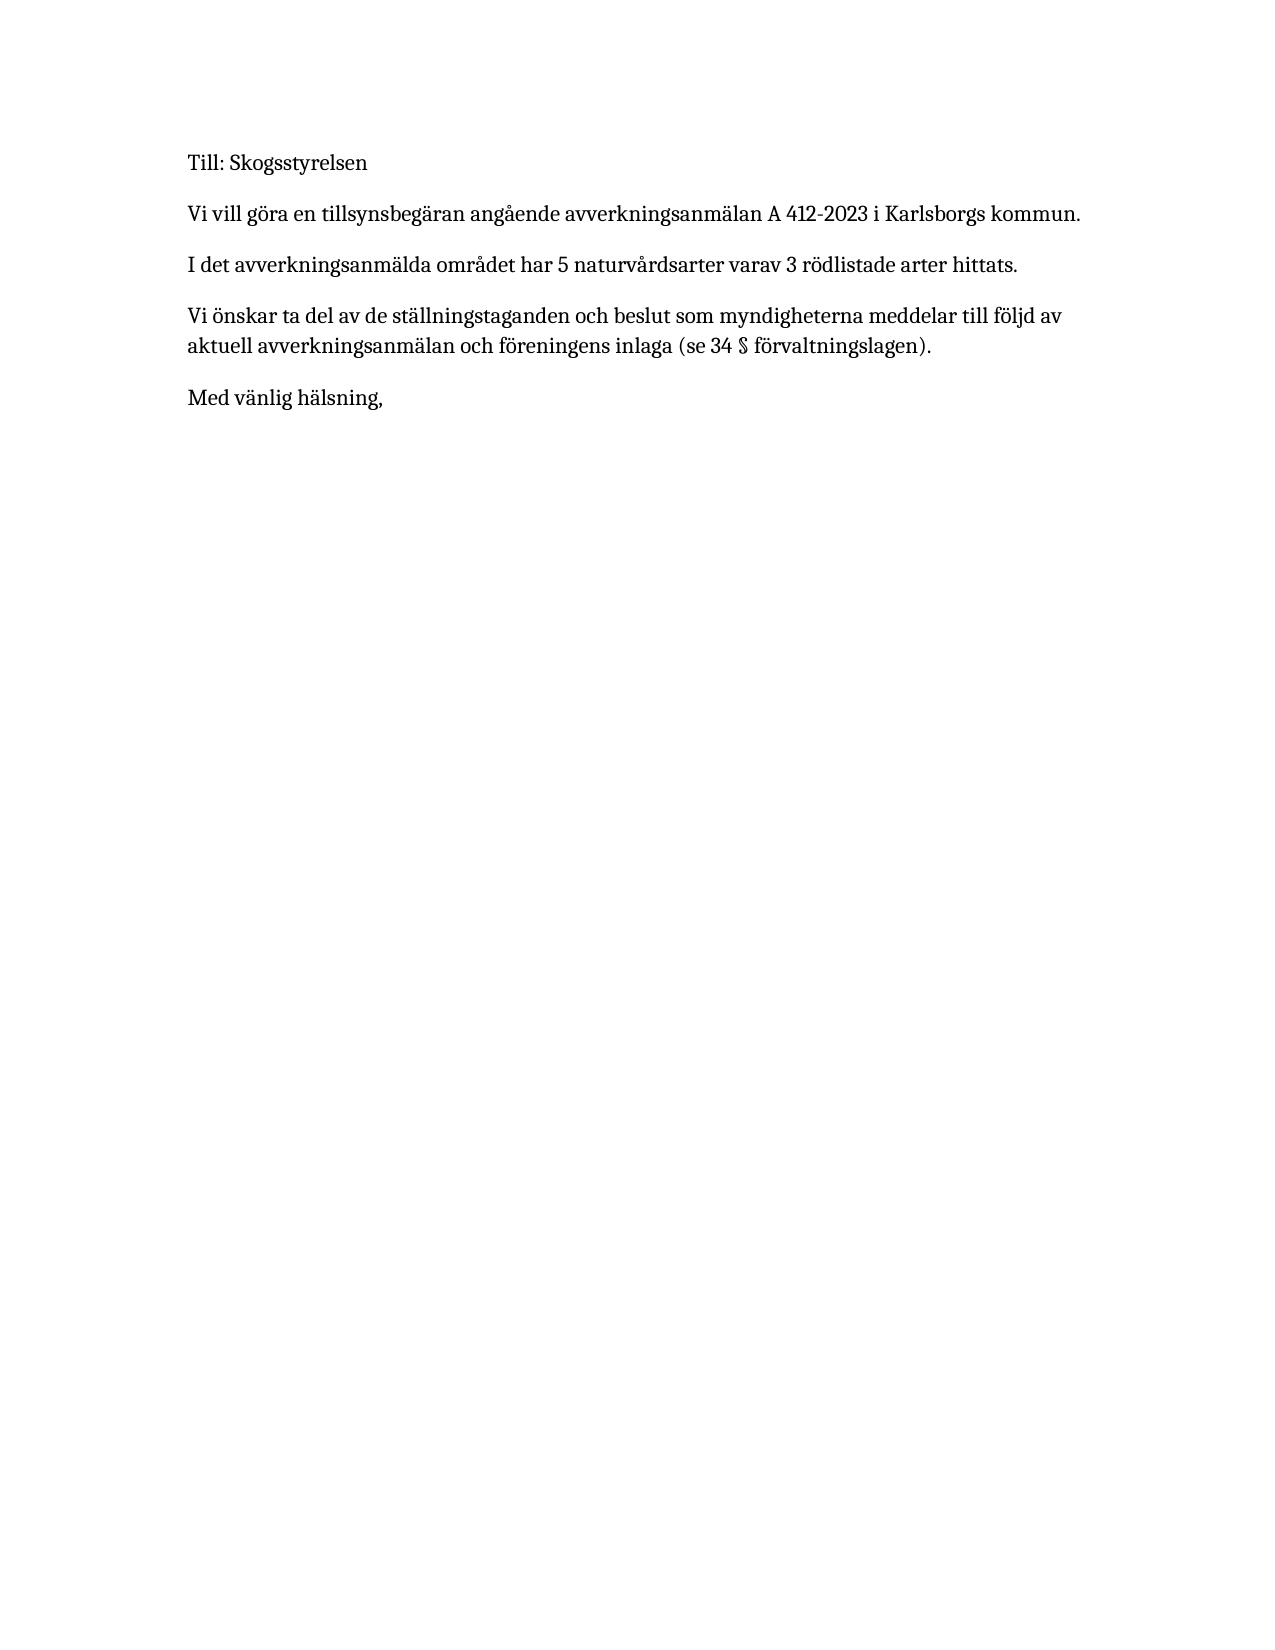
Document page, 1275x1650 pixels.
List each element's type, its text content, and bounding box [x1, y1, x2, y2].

text Vi önskar ta del av de ställningstaganden och beslut som myndigheterna meddelar till följd av aktuell avverkningsanmälan och föreningens inlaga (se 34 § förvaltningslagen). [187, 303, 1087, 360]
text Vi vill göra en tillsynsbegäran angående avverkningsanmälan A 412-2023 i Karlsborgs kommun. [187, 201, 1087, 227]
text I det avverkningsanmälda området har 5 naturvårdsarter varav 3 rödlistade arter hittats. [187, 252, 1087, 278]
text Till: Skogsstyrelsen [187, 150, 1087, 176]
text Med vänlig hälsning, [187, 384, 1087, 441]
